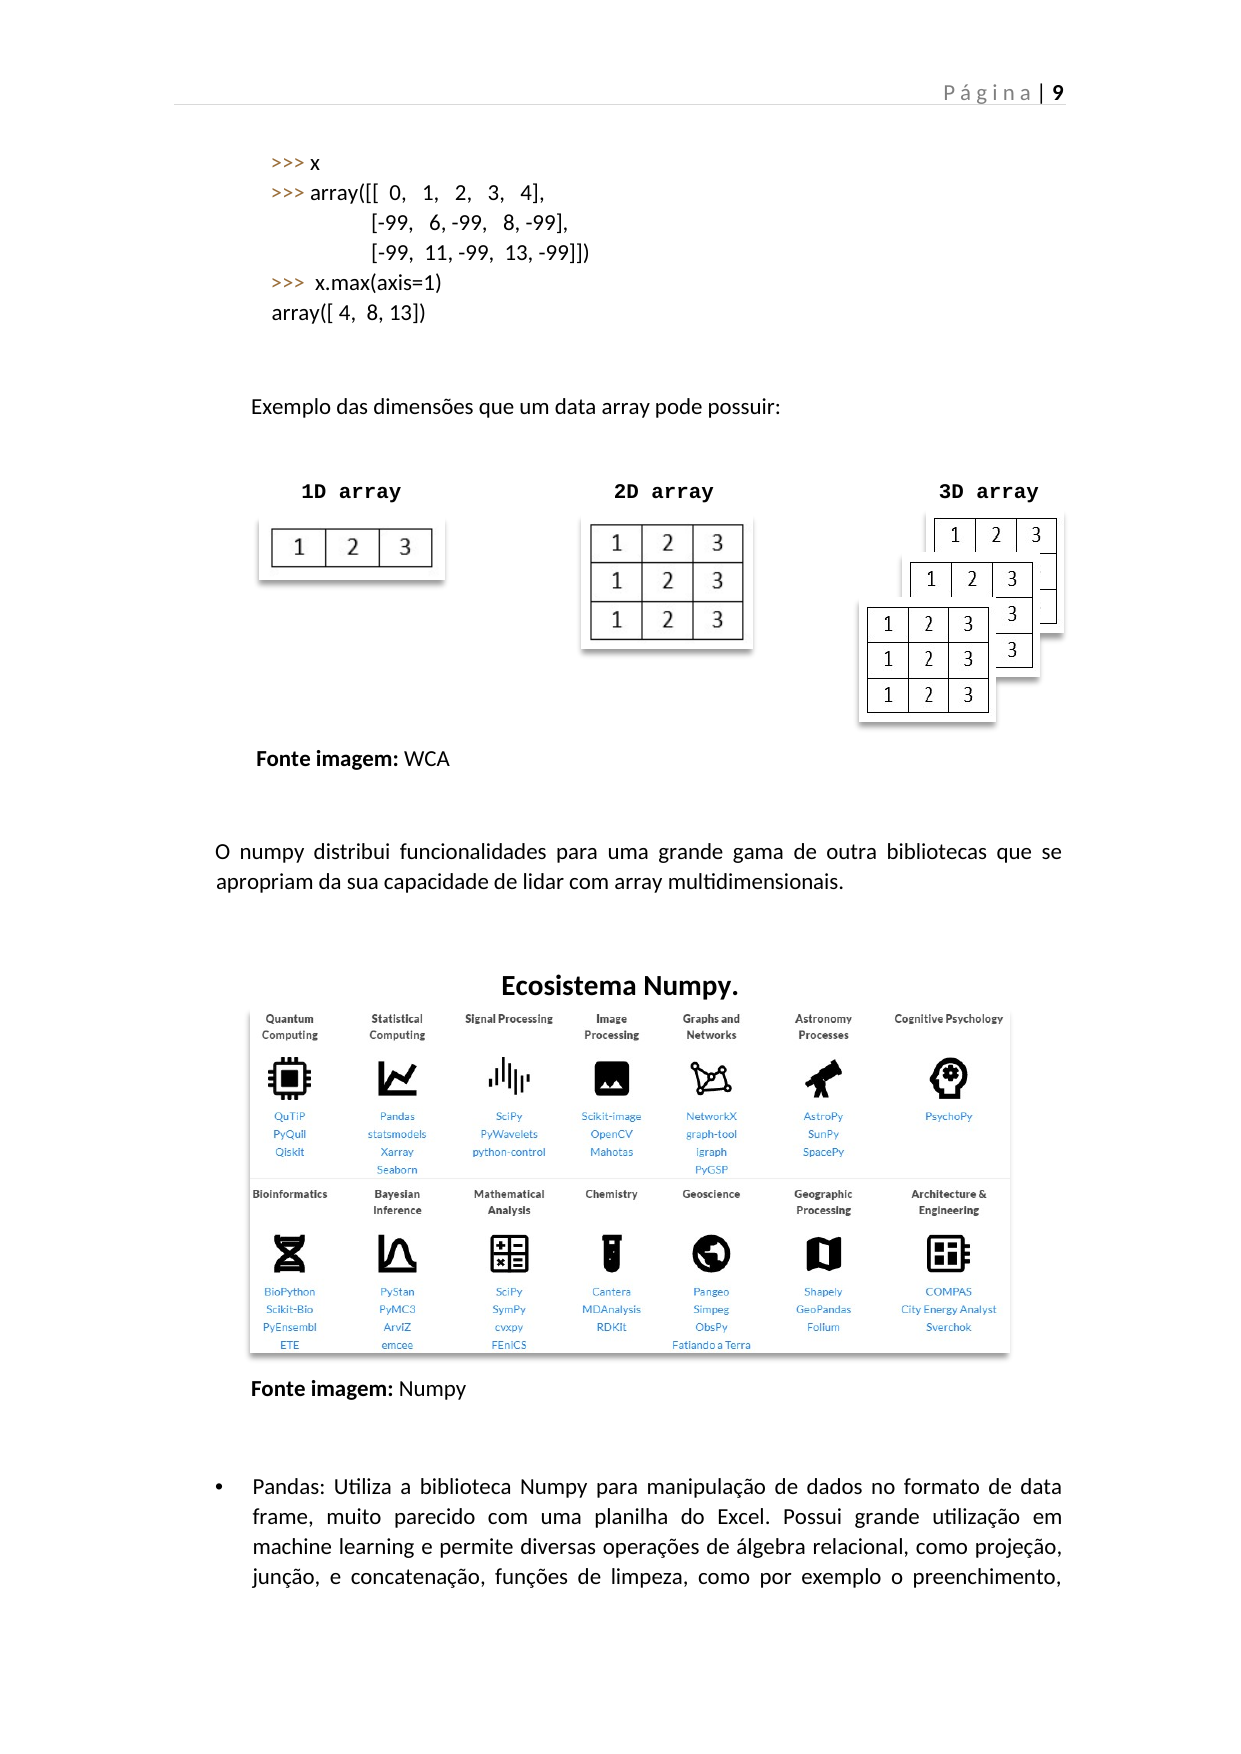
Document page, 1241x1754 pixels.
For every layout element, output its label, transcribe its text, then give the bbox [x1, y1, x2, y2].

text >>> x.max(axis=1) [177, 268, 1063, 296]
text O numpy distribui funcionalidades para uma grande gama de outra bibliotecas que se apropriam da sua capacidade de lidar com array multidimensionais. [215, 837, 1063, 895]
text 1D array 2D array 3D array [251, 481, 1063, 504]
picture [573, 511, 761, 663]
text >>> array([[ 0, 1, 2, 3, 4], [177, 178, 1063, 206]
picture [250, 513, 453, 594]
text [-99, 11, -99, 13, -99]]) [177, 238, 1063, 266]
text array([ 4, 8, 13]) [251, 298, 1063, 326]
text Ecosistema Numpy. [221, 967, 1019, 1002]
text Fonte imagem: Numpy [251, 1374, 1063, 1402]
text Fonte imagem: WCA [251, 744, 1063, 772]
text Exemplo das dimensões que um data array pode possuir: [251, 392, 1063, 420]
text [-99, 6, -99, 8, -99], [177, 208, 1063, 236]
picture [850, 506, 1072, 736]
picture [241, 1005, 1017, 1367]
text >>> x [177, 148, 1063, 176]
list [215, 1472, 1063, 1590]
